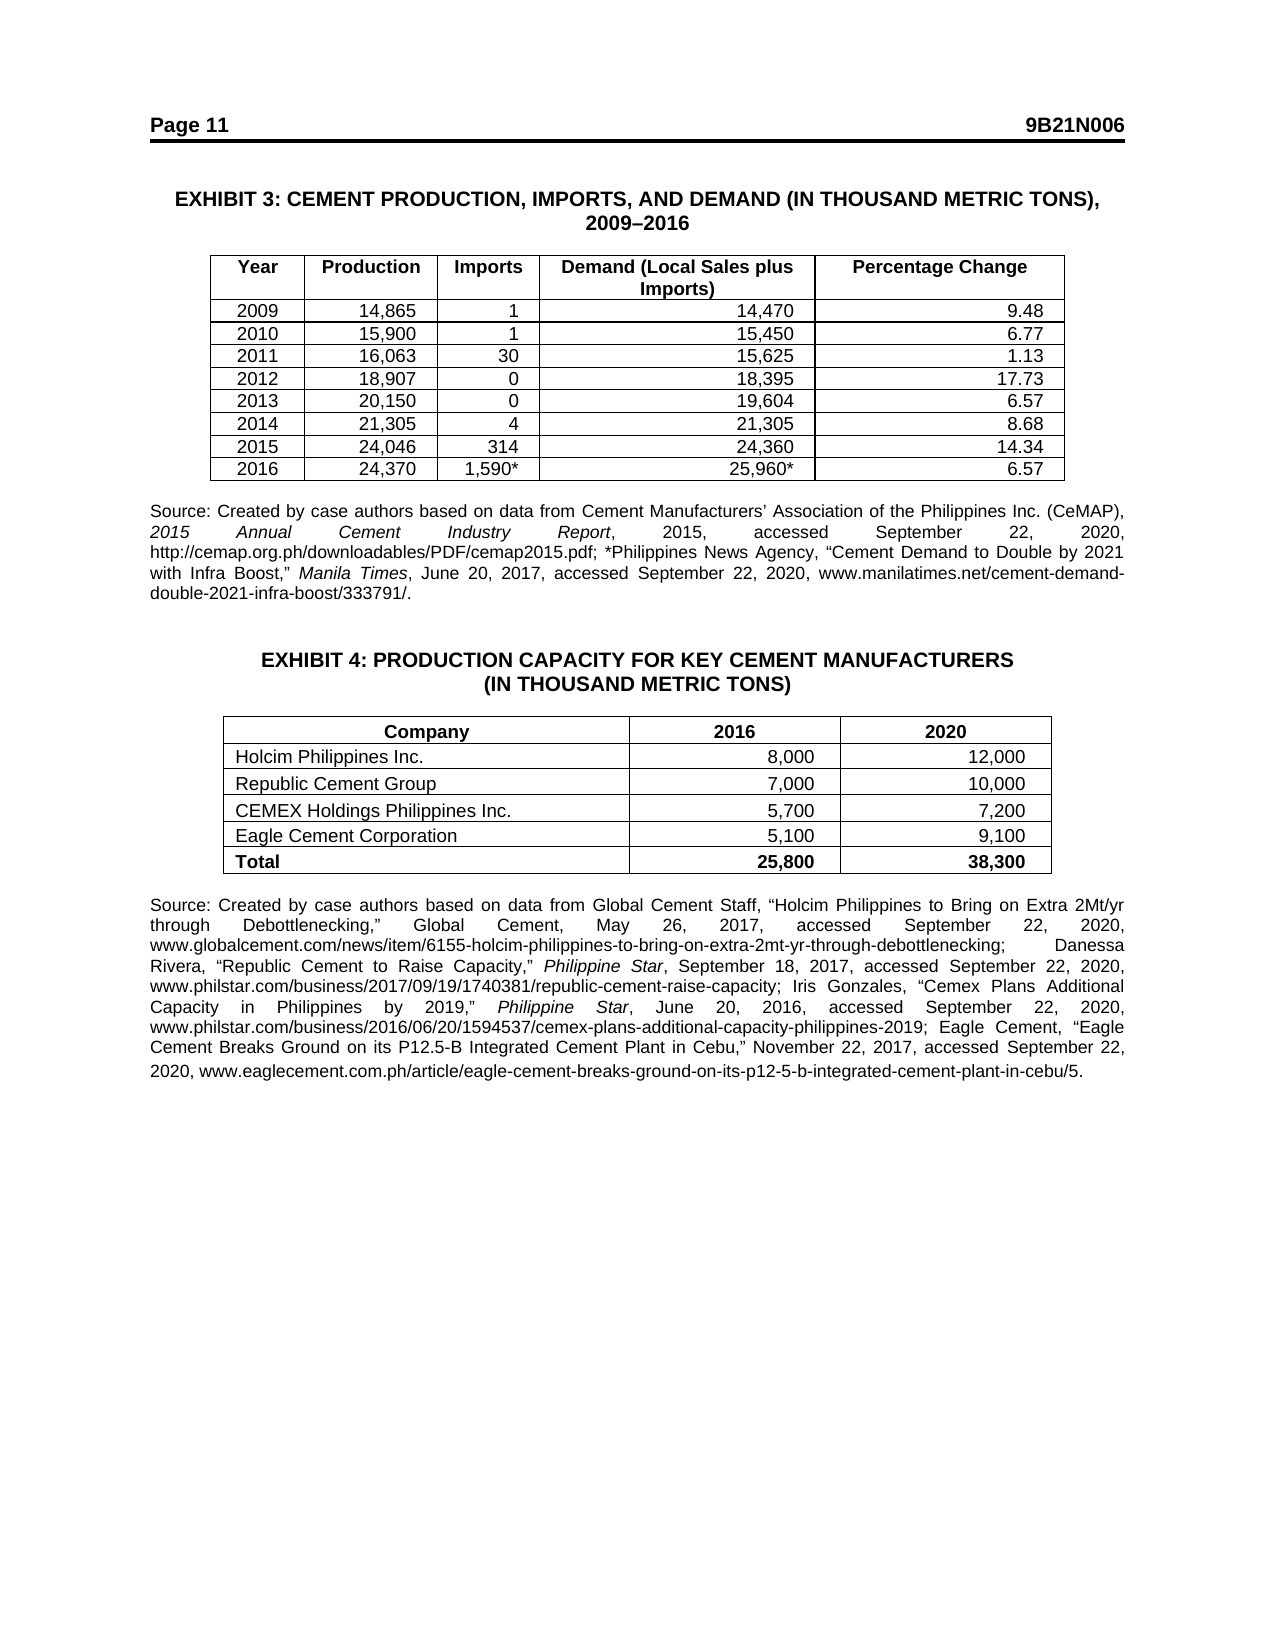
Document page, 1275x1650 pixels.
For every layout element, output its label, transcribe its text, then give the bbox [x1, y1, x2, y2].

subtitle EXHIBIT 4: PRODUCTION CAPACITY FOR KEY CEMENT MANUFACTURERS (in THOUSAND METRIC TONS) [150, 648, 1125, 696]
table_cell Holcim Philippines Inc. [224, 744, 629, 768]
table_cell 14.34 [816, 436, 1064, 457]
table_header Imports [438, 256, 539, 299]
table_cell 14,865 [305, 300, 437, 321]
table_cell 2015 [211, 436, 304, 457]
table_cell 10,000 [841, 769, 1051, 794]
table_cell 18,395 [540, 368, 814, 389]
table_cell 30 [438, 345, 539, 367]
table_cell CEMEX Holdings Philippines Inc. [224, 795, 629, 821]
table_cell 0 [438, 390, 539, 412]
table_header 2016 [630, 717, 840, 743]
table_cell 15,900 [305, 323, 437, 344]
text Source: Created by case authors based on data from Global Cement Staff, “Holcim Philippines to Bring on Extra 2Mt/yr through Debottlenecking,” Global Cement, May 26, 2017, accessed September 22, 2020, www.globalcement.com/news/item/6155-holcim-philippines-to-bring-on-extra-2mt-yr-through-debottlenecking; Danessa Rivera, “Republic Cement to Raise Capacity,” Philippine Star, September 18, 2017, accessed September 22, 2020, www.philstar.com/business/2017/09/19/1740381/republic-cement-raise-capacity; Iris Gonzales, “Cemex Plans Additional Capacity in Philippines by 2019,” Philippine Star, June 20, 2016, accessed September 22, 2020, www.philstar.com/business/2016/06/20/1594537/cemex-plans-additional-capacity-philippines-2019; Eagle Cement, “Eagle Cement Breaks Ground on its P12.5-B Integrated Cement Plant in Cebu,” November 22, 2017, accessed September 22, 2020, www.eaglecement.com.ph/article/eagle-cement-breaks-ground-on-its-p12-5-b-integrated-cement-plant-in-cebu/5. [150, 894, 1125, 1082]
table_cell 1.13 [816, 345, 1064, 367]
table_cell 1 [438, 300, 539, 321]
table_cell 8,000 [630, 744, 840, 768]
table_cell 19,604 [540, 390, 814, 412]
table_cell 25,800 [630, 847, 840, 873]
table_cell 21,305 [305, 413, 437, 434]
table_cell 24,360 [540, 436, 814, 457]
table_cell 9.48 [816, 300, 1064, 321]
table_cell 16,063 [305, 345, 437, 367]
table_cell 2013 [211, 390, 304, 412]
table_cell 2011 [211, 345, 304, 367]
table_cell 24,370 [305, 458, 437, 480]
table_cell 6.57 [816, 390, 1064, 412]
table_cell 6.57 [816, 458, 1064, 480]
table_cell 1 [438, 323, 539, 344]
table_cell 12,000 [841, 744, 1051, 768]
table_header Production [305, 256, 437, 299]
table_header Percentage Change [816, 256, 1064, 299]
table_cell 14,470 [540, 300, 814, 321]
table_cell 5,700 [630, 795, 840, 821]
table_cell 4 [438, 413, 539, 434]
table_cell 9,100 [841, 822, 1051, 846]
table_header 2020 [841, 717, 1051, 743]
table_cell 2016 [211, 458, 304, 480]
table_cell 314 [438, 436, 539, 457]
table_cell 18,907 [305, 368, 437, 389]
table_cell 1,590* [438, 458, 539, 480]
table_cell 38,300 [841, 847, 1051, 873]
table_cell 7,200 [841, 795, 1051, 821]
table_cell 8.68 [816, 413, 1064, 434]
table_cell 15,625 [540, 345, 814, 367]
table_cell 7,000 [630, 769, 840, 794]
table_cell 15,450 [540, 323, 814, 344]
table_cell 2009 [211, 300, 304, 321]
table_header Company [224, 717, 629, 743]
table_cell 6.77 [816, 323, 1064, 344]
table_header Year [211, 256, 304, 299]
subtitle 2009–2016 [150, 210, 1125, 234]
table_cell 21,305 [540, 413, 814, 434]
table_cell 2012 [211, 368, 304, 389]
table_cell 5,100 [630, 822, 840, 846]
text Source: Created by case authors based on data from Cement Manufacturers’ Association of the Philippines Inc. (CeMAP), 2015 Annual Cement Industry Report, 2015, accessed September 22, 2020, http://cemap.org.ph/downloadables/PDF/cemap2015.pdf; *Philippines News Agency, “Cement Demand to Double by 2021 with Infra Boost,” Manila Times, June 20, 2017, accessed September 22, 2020, www.manilatimes.net/cement-demand-double-2021-infra-boost/333791/. [150, 501, 1125, 603]
table_cell Republic Cement Group [224, 769, 629, 794]
table_cell 0 [438, 368, 539, 389]
table_cell 24,046 [305, 436, 437, 457]
table_cell 20,150 [305, 390, 437, 412]
table_cell Eagle Cement Corporation [224, 822, 629, 846]
subtitle EXHIBIT 3: CEMENT PRODUCTION, IMPORTS, AND DEMAND (in THOUSAND METRIC TONS), [150, 186, 1125, 210]
table_header Demand (Local Sales plus Imports) [540, 256, 814, 299]
table_cell 17.73 [816, 368, 1064, 389]
table_cell 2010 [211, 323, 304, 344]
table_cell 25,960* [540, 458, 814, 480]
table_cell 2014 [211, 413, 304, 434]
table_cell Total [224, 847, 629, 873]
